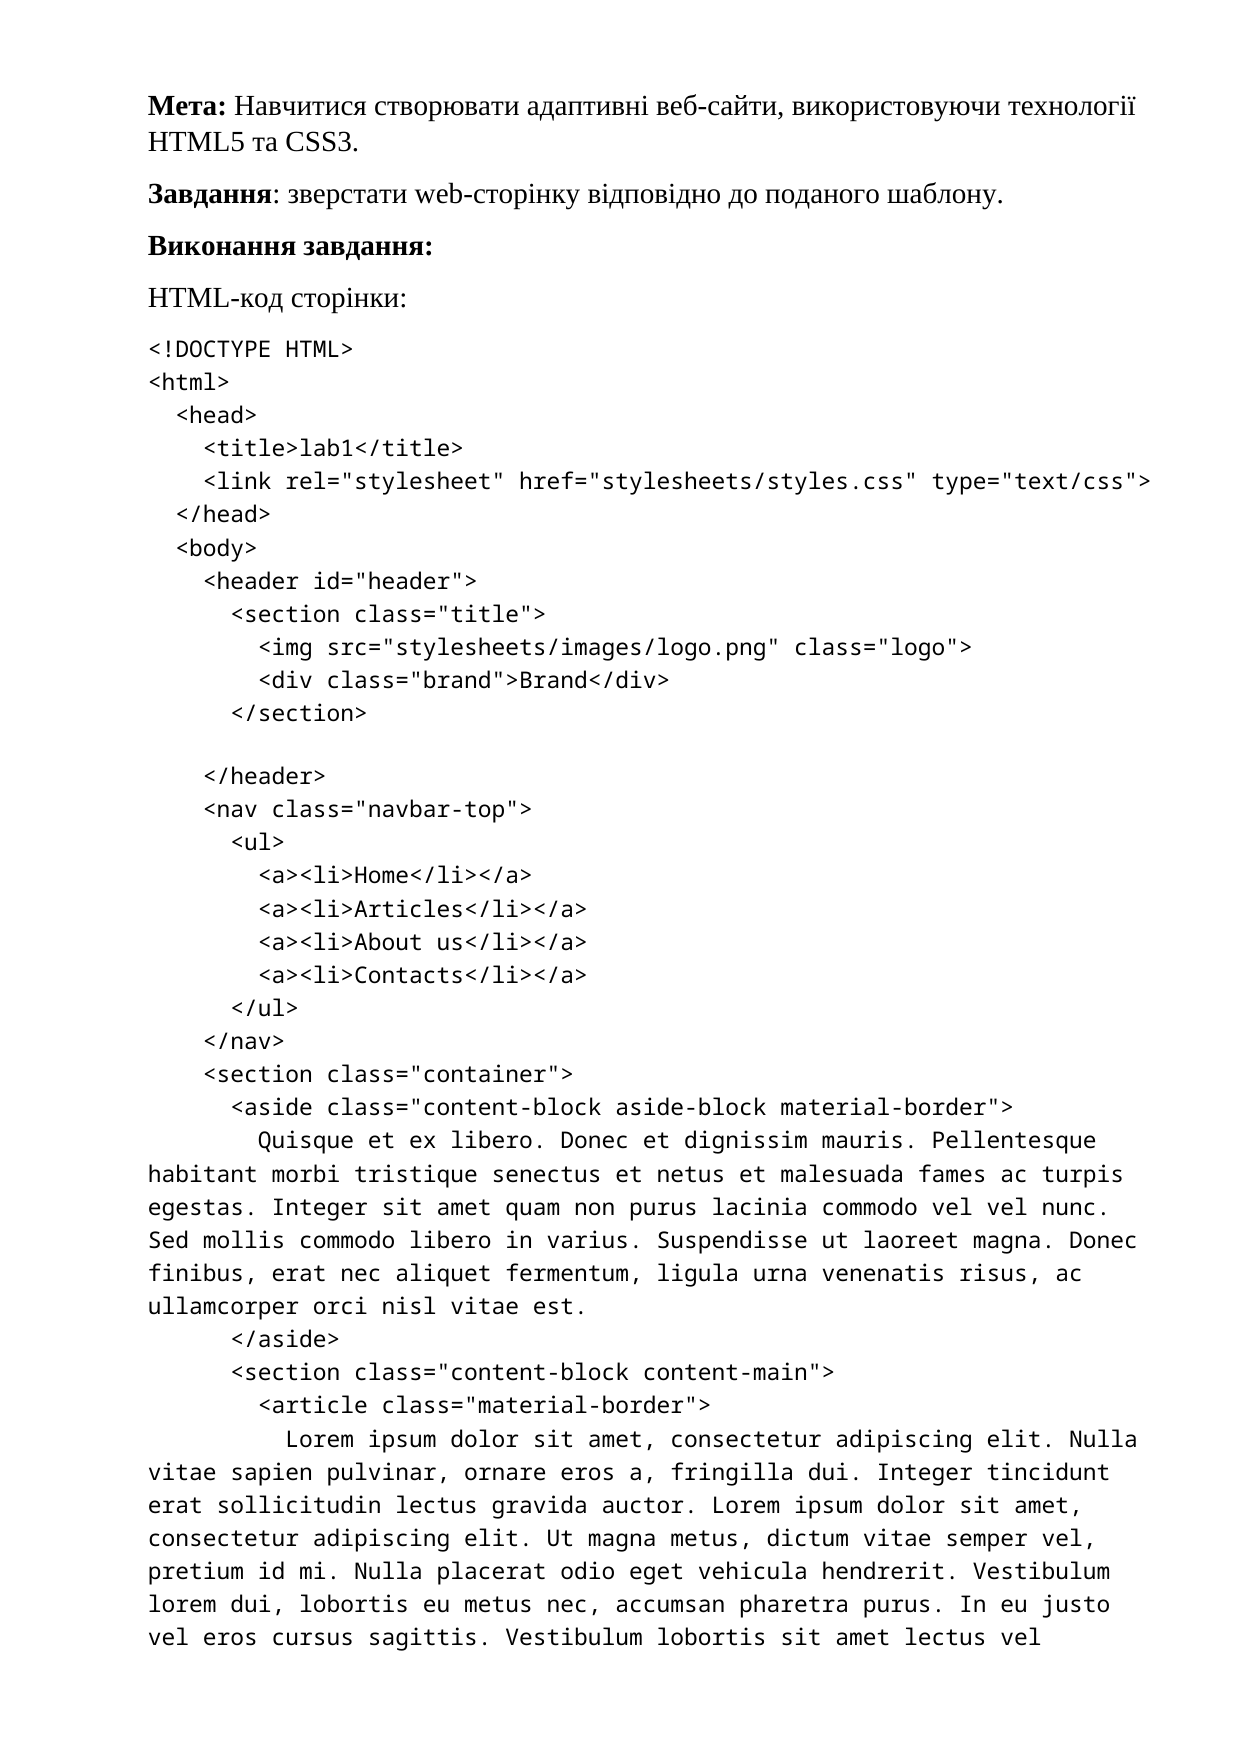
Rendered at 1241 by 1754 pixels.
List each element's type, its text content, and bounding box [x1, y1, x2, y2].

text </section> [148, 697, 1152, 728]
text HTML-код сторінки: [148, 281, 1152, 314]
text <article class="material-border"> [148, 1389, 1152, 1421]
text </head> [148, 498, 1152, 530]
text <body> [148, 532, 1152, 563]
text Виконання завдання: [148, 228, 1152, 262]
text </ul> [148, 992, 1152, 1023]
text <aside class="content-block aside-block material-border"> [148, 1091, 1152, 1122]
text <section class="content-block content-main"> [148, 1356, 1152, 1387]
text <head> [148, 399, 1152, 430]
text </aside> [148, 1323, 1152, 1354]
text <div class="brand">Brand</div> [148, 664, 1152, 695]
text <header id="header"> [148, 565, 1152, 596]
text Мета: Навчитися створювати адаптивні веб-сайти, використовуючи технології HTML5 та CSS3. [148, 88, 1152, 158]
text </nav> [148, 1025, 1152, 1056]
text <link rel="stylesheet" href="stylesheets/styles.css" type="text/css"> [148, 465, 1152, 497]
text <html> [148, 366, 1152, 397]
text Завдання: зверстати web-сторінку відповідно до поданого шаблону. [148, 176, 1152, 210]
text <!DOCTYPE HTML> [148, 333, 1152, 364]
text <img src="stylesheets/images/logo.png" class="logo"> [148, 631, 1152, 662]
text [148, 1422, 1152, 1652]
text <nav class="navbar-top"> [148, 793, 1152, 824]
text </header> [148, 760, 1152, 791]
text <ul> [148, 826, 1152, 857]
text <a><li>Home</li></a> [148, 859, 1152, 891]
text <title>lab1</title> [148, 432, 1152, 463]
text <section class="title"> [148, 598, 1152, 629]
text <a><li>Contacts</li></a> [148, 959, 1152, 990]
text <a><li>About us</li></a> [148, 926, 1152, 957]
text <a><li>Articles</li></a> [148, 892, 1152, 924]
text <section class="container"> [148, 1058, 1152, 1089]
